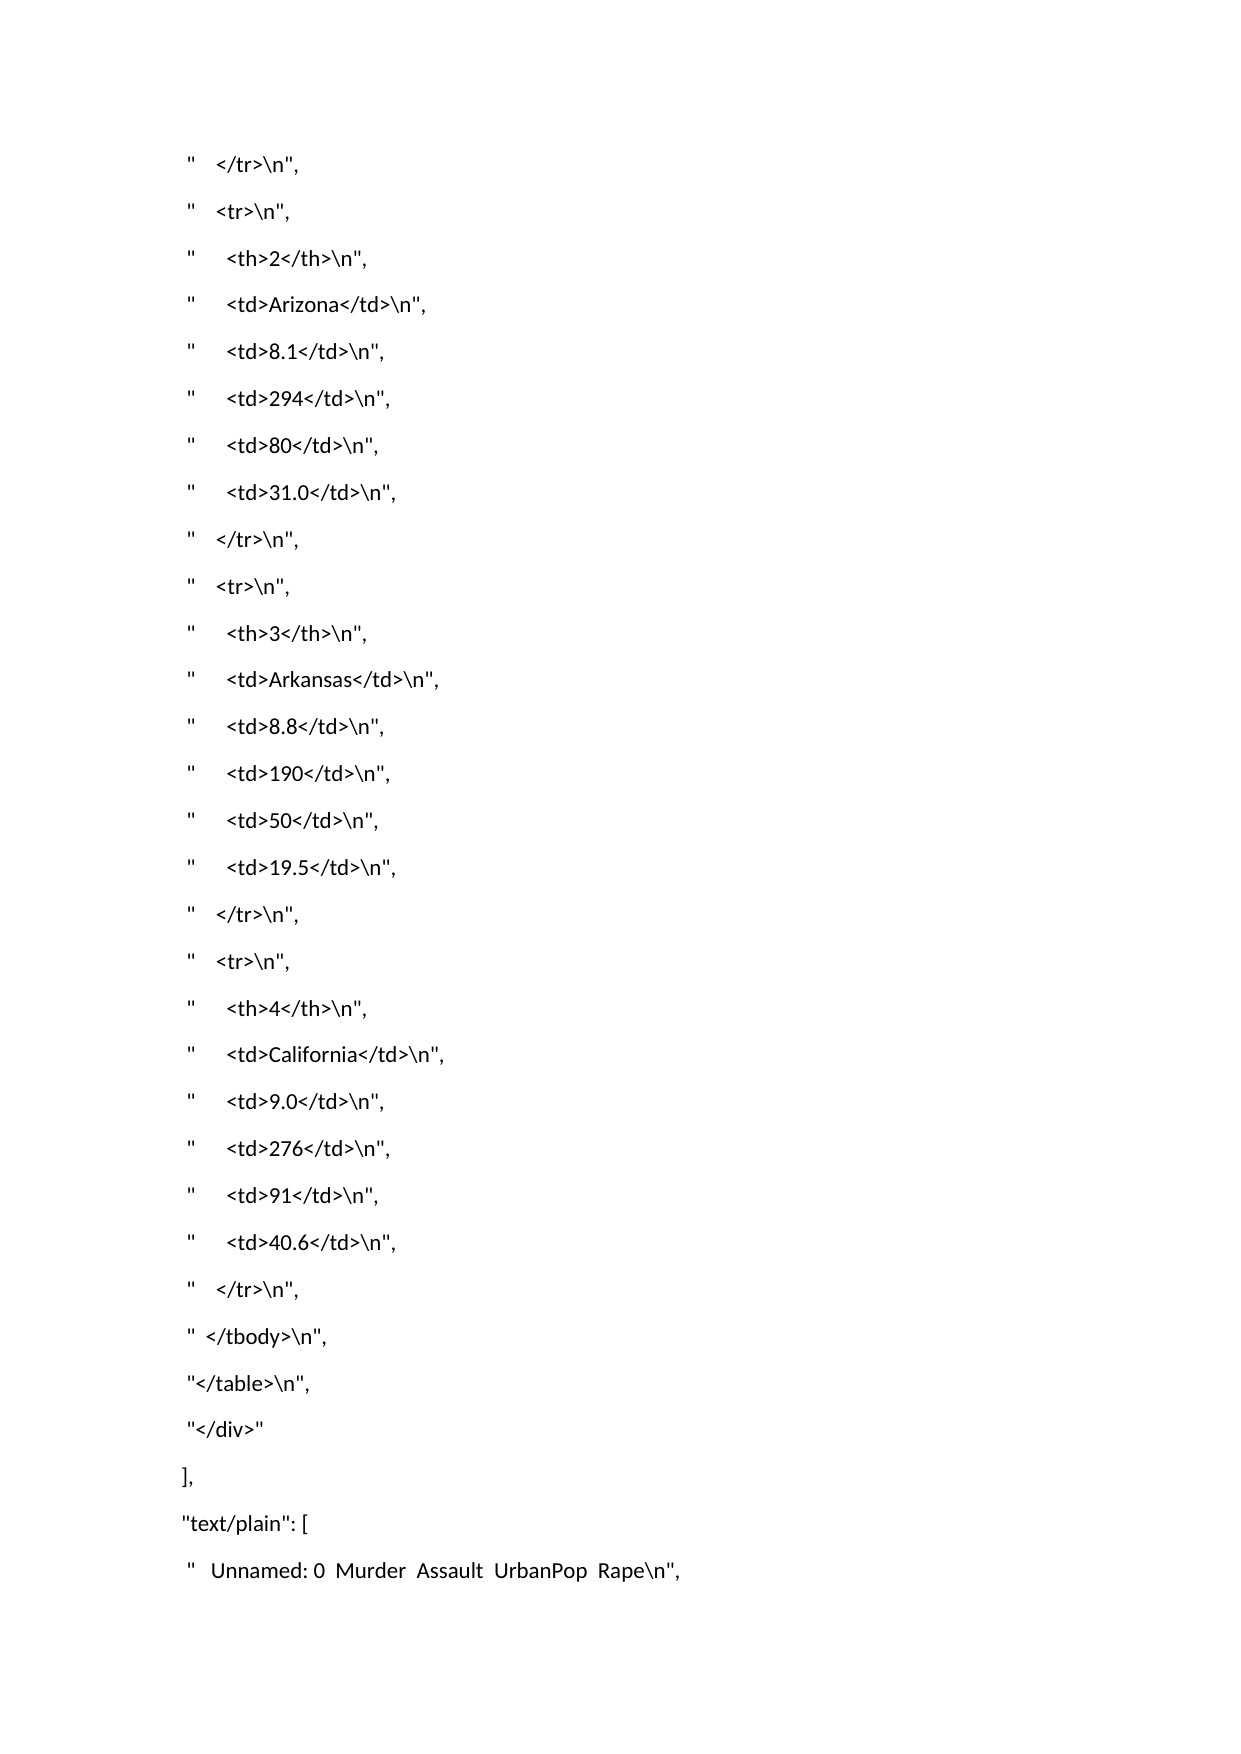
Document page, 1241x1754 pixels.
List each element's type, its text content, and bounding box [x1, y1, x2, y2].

text " <td>91</td>\n", [150, 1181, 1090, 1209]
text " <td>8.8</td>\n", [150, 712, 1090, 741]
text " Unnamed: 0 Murder Assault UrbanPop Rape\n", [150, 1556, 1090, 1584]
text " <td>8.1</td>\n", [150, 337, 1090, 366]
text " <td>California</td>\n", [150, 1041, 1090, 1069]
text " <td>Arkansas</td>\n", [150, 666, 1090, 694]
text " </tr>\n", [150, 525, 1090, 553]
text " </tr>\n", [150, 1275, 1090, 1303]
text " <td>40.6</td>\n", [150, 1228, 1090, 1256]
text " </tbody>\n", [150, 1322, 1090, 1350]
text " <td>50</td>\n", [150, 806, 1090, 834]
text "</table>\n", [150, 1369, 1090, 1397]
text " <td>19.5</td>\n", [150, 853, 1090, 881]
text " <td>80</td>\n", [150, 431, 1090, 459]
text " </tr>\n", [150, 900, 1090, 928]
text " <td>190</td>\n", [150, 759, 1090, 787]
text "text/plain": [ [150, 1509, 1090, 1537]
text " <th>3</th>\n", [150, 619, 1090, 647]
text " <th>4</th>\n", [150, 994, 1090, 1022]
text " <tr>\n", [150, 572, 1090, 600]
text ], [150, 1462, 1090, 1491]
text " <td>294</td>\n", [150, 384, 1090, 412]
text " <td>Arizona</td>\n", [150, 291, 1090, 319]
text " <tr>\n", [150, 947, 1090, 975]
text " <th>2</th>\n", [150, 244, 1090, 272]
text " <td>276</td>\n", [150, 1134, 1090, 1162]
text "</div>" [150, 1416, 1090, 1444]
text " <td>31.0</td>\n", [150, 478, 1090, 506]
text " </tr>\n", [150, 150, 1090, 178]
text " <tr>\n", [150, 197, 1090, 225]
text " <td>9.0</td>\n", [150, 1087, 1090, 1116]
